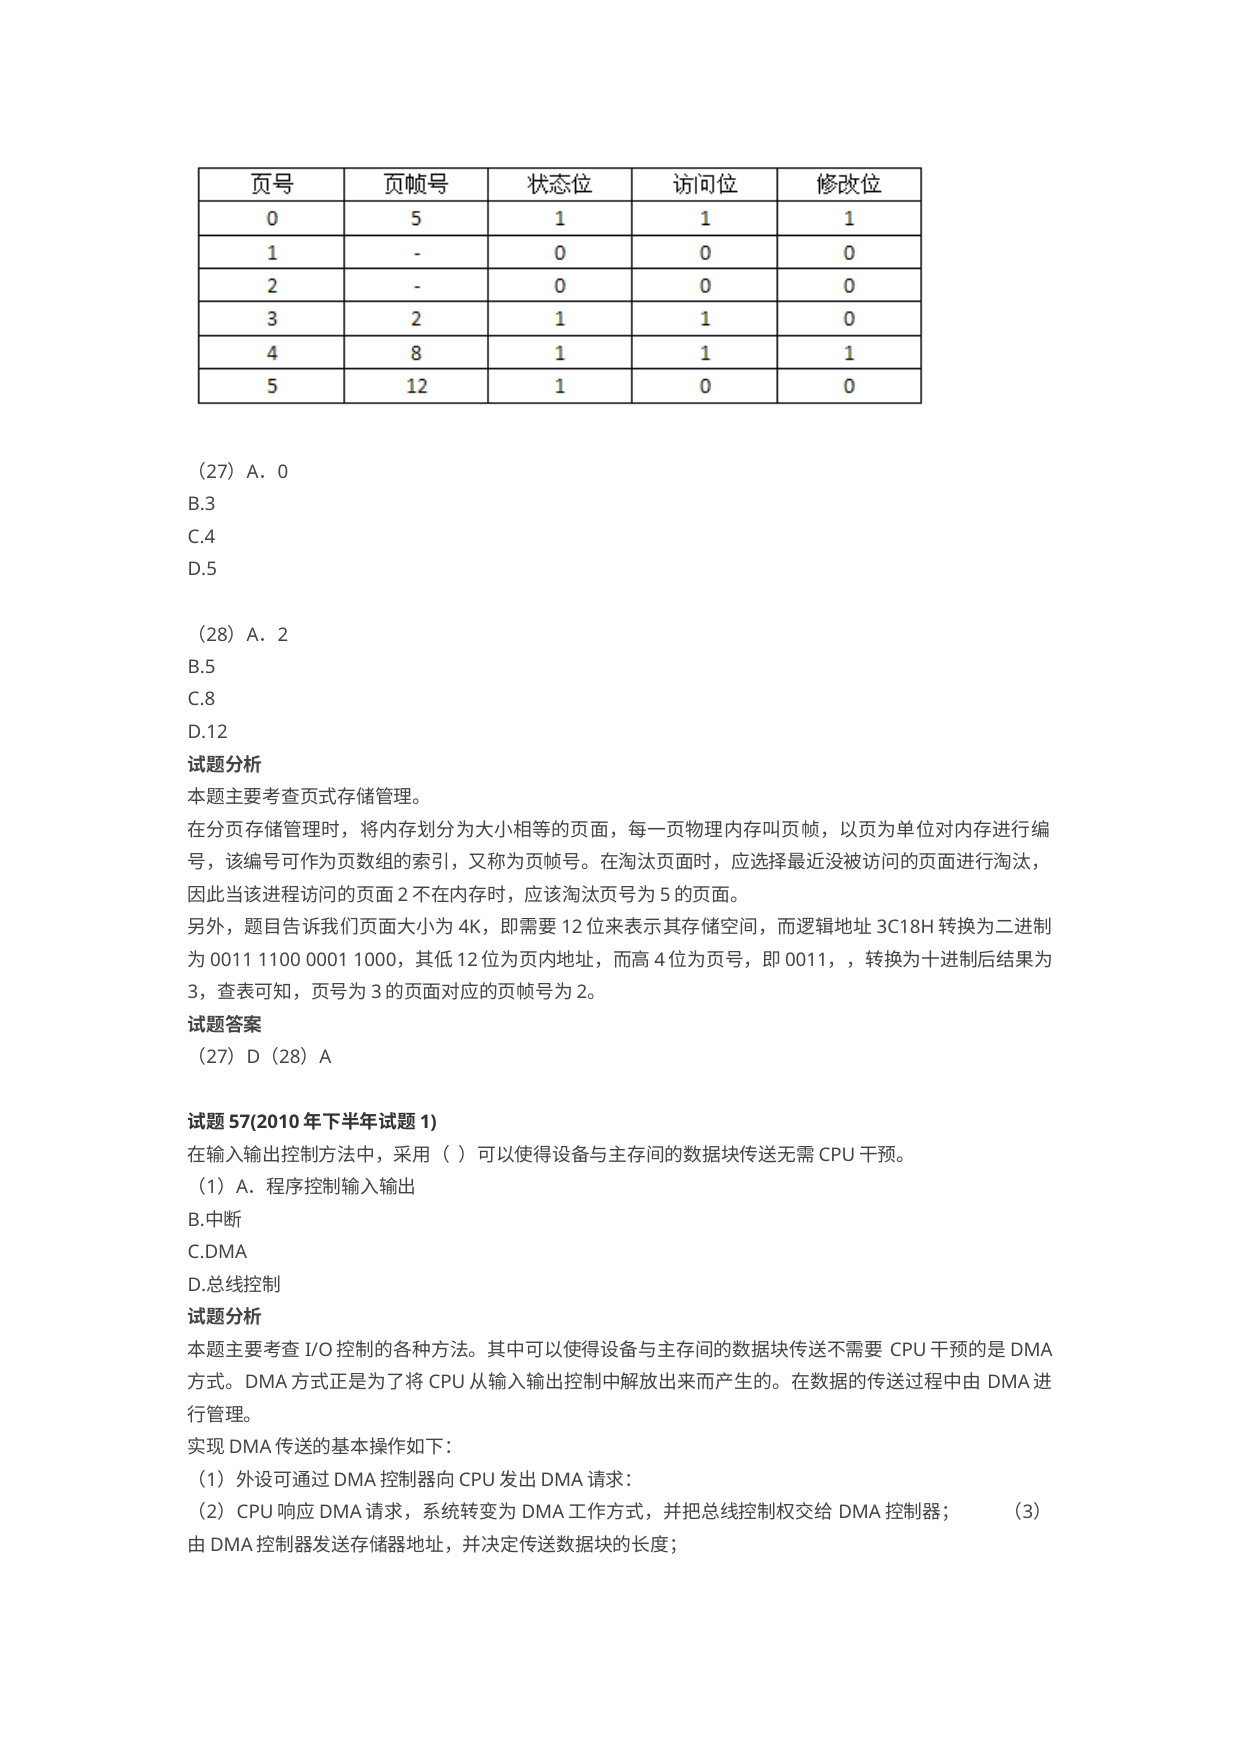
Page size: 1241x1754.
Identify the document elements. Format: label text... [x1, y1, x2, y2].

subtitle 试题57(2010年下半年试题1) [187, 1104, 1053, 1137]
picture [192, 166, 930, 412]
text 试题分析 [187, 1299, 1053, 1332]
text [187, 162, 1053, 454]
text （27）A．0 B.3 C.4 D.5 （28）A．2 B.5 C.8 D.12 [187, 454, 1053, 747]
text 试题分析 [187, 747, 1053, 779]
text 在输入输出控制方法中，采用（ ）可以使得设备与主存间的数据块传送无需CPU干预。 [187, 1137, 1053, 1169]
text 本题主要考查页式存储管理。 在分页存储管理时，将内存划分为大小相等的页面，每一页物理内存叫页帧，以页为单位对内存进行编号，该编号可作为页数组的索引，又称为页帧号。在淘汰页面时，应选择最近没被访问的页面进行淘汰，因此当该进程访问的页面2不在内存时，应该淘汰页号为5的页面。 另外，题目告诉我们页面大小为4K，即需要12位来表示其存储空间，而逻辑地址3C18H转换为二进制为0011 1100 0001 1000，其低12位为页内地址，而高4位为页号，即0011，，转换为十进制后结果为3，查表可知，页号为3的页面对应的页帧号为2。 [187, 779, 1053, 1007]
text 试题答案 [187, 1007, 1053, 1039]
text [187, 1332, 1053, 1559]
text （1）A．程序控制输入输出 B.中断 C.DMA D.总线控制 [187, 1169, 1053, 1299]
text （27）D（28）A [187, 1039, 1053, 1072]
